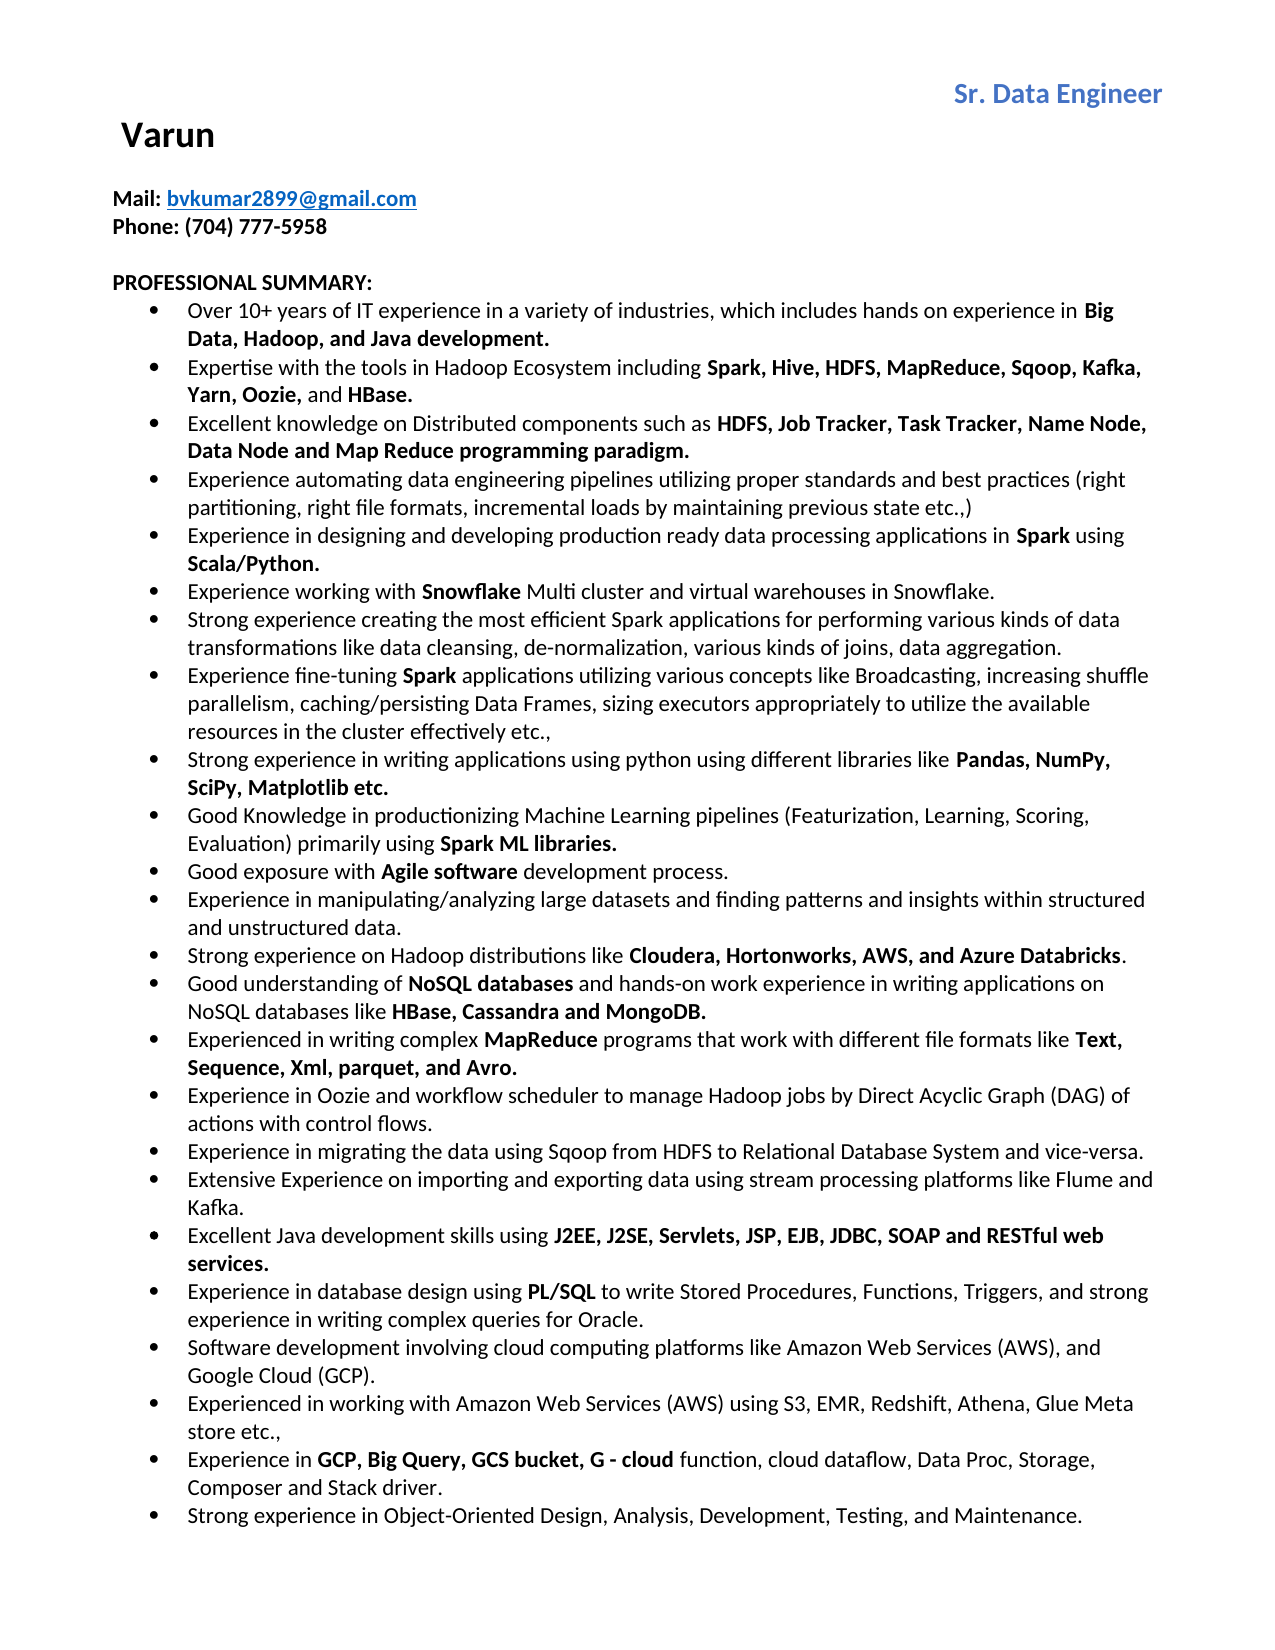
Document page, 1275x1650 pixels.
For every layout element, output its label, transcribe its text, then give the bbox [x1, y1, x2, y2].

list Expertise with the tools in Hadoop Ecosystem including Spark, Hive, HDFS, MapReduce, Sqoop, Kafka, Yarn, Oozie, and HBase. [150, 353, 1162, 409]
list Experience in Oozie and workflow scheduler to manage Hadoop jobs by Direct Acyclic Graph (DAG) of actions with control flows. [150, 1081, 1162, 1137]
list Strong experience in writing applications using python using different libraries like Pandas, NumPy, SciPy, Matplotlib etc. [150, 745, 1162, 801]
list Extensive Experience on importing and exporting data using stream processing platforms like Flume and Kafka. [150, 1165, 1162, 1221]
list Experience fine-tuning Spark applications utilizing various concepts like Broadcasting, increasing shuffle parallelism, caching/persisting Data Frames, sizing executors appropriately to utilize the available resources in the cluster effectively etc., [150, 661, 1162, 745]
list Excellent knowledge on Distributed components such as HDFS, Job Tracker, Task Tracker, Name Node, Data Node and Map Reduce programming paradigm. [150, 409, 1162, 465]
list Experience in migrating the data using Sqoop from HDFS to Relational Database System and vice-versa. [150, 1137, 1162, 1165]
text Varun [112, 111, 1162, 156]
list Strong experience creating the most efficient Spark applications for performing various kinds of data transformations like data cleansing, de-normalization, various kinds of joins, data aggregation. [150, 605, 1162, 661]
list Strong experience in Object-Oriented Design, Analysis, Development, Testing, and Maintenance. [150, 1501, 1162, 1529]
list Experience in designing and developing production ready data processing applications in Spark using Scala/Python. [150, 521, 1162, 577]
list Experience working with Snowflake Multi cluster and virtual warehouses in Snowflake. [150, 577, 1162, 605]
list Over 10+ years of IT experience in a variety of industries, which includes hands on experience in Big Data, Hadoop, and Java development. [150, 297, 1162, 353]
list Good exposure with Agile software development process. [150, 857, 1162, 885]
list Experienced in writing complex MapReduce programs that work with different file formats like Text, Sequence, Xml, parquet, and Avro. [150, 1025, 1162, 1081]
list Experienced in working with Amazon Web Services (AWS) using S3, EMR, Redshift, Athena, Glue Meta store etc., [150, 1389, 1162, 1445]
list Good understanding of NoSQL databases and hands-on work experience in writing applications on NoSQL databases like HBase, Cassandra and MongoDB. [150, 969, 1162, 1025]
text Phone: (704) 777-5958 [112, 212, 1162, 241]
text PROFESSIONAL SUMMARY: [112, 268, 1162, 297]
list Experience in GCP, Big Query, GCS bucket, G - cloud function, cloud dataflow, Data Proc, Storage, Composer and Stack driver. [150, 1445, 1162, 1501]
list Experience in manipulating/analyzing large datasets and finding patterns and insights within structured and unstructured data. [150, 885, 1162, 941]
list Experience automating data engineering pipelines utilizing proper standards and best practices (right partitioning, right file formats, incremental loads by maintaining previous state etc.,) [150, 465, 1162, 521]
list Good Knowledge in productionizing Machine Learning pipelines (Featurization, Learning, Scoring, Evaluation) primarily using Spark ML libraries. [150, 801, 1162, 857]
list Excellent Java development skills using J2EE, J2SE, Servlets, JSP, EJB, JDBC, SOAP and RESTful web services. [150, 1221, 1162, 1277]
text Mail: bvkumar2899@gmail.com [112, 184, 1162, 212]
list Strong experience on Hadoop distributions like Cloudera, Hortonworks, AWS, and Azure Databricks. [150, 941, 1162, 969]
list Software development involving cloud computing platforms like Amazon Web Services (AWS), and Google Cloud (GCP). [150, 1333, 1162, 1389]
list Experience in database design using PL/SQL to write Stored Procedures, Functions, Triggers, and strong experience in writing complex queries for Oracle. [150, 1277, 1162, 1333]
